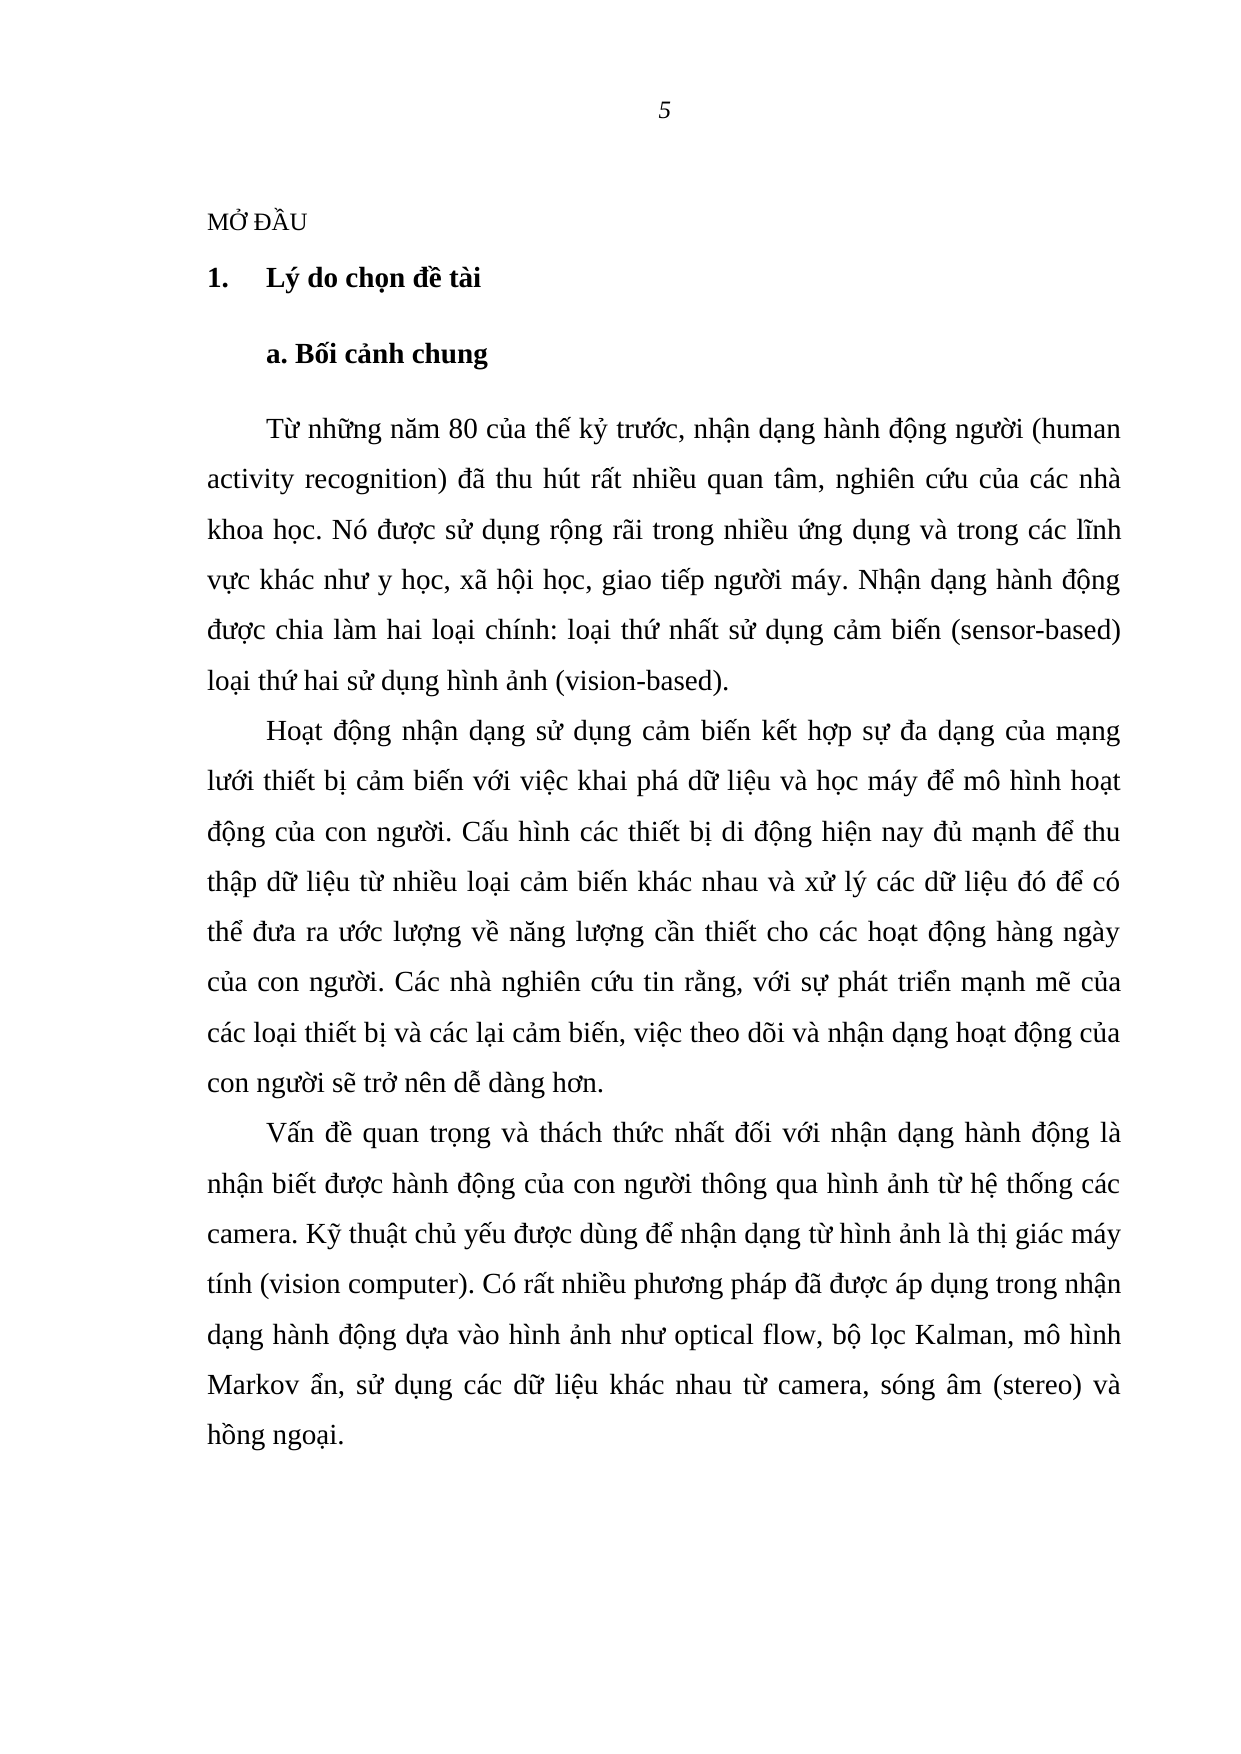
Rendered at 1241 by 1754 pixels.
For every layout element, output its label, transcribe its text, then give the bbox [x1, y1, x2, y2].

subtitle MỞ ĐẦU [207, 207, 1122, 236]
text Từ những năm 80 của thế kỷ trước, nhận dạng hành động người (human activity recognition) đã thu hút rất nhiều quan tâm, nghiên cứu của các nhà khoa học. Nó được sử dụng rộng rãi trong nhiều ứng dụng và trong các lĩnh vực khác như y học, xã hội học, giao tiếp người máy. Nhận dạng hành động được chia làm hai loại chính: loại thứ nhất sử dụng cảm biến (sensor-based) loại thứ hai sử dụng hình ảnh (vision-based). [207, 411, 1122, 696]
text a. Bối cảnh chung [266, 336, 1122, 369]
text Hoạt động nhận dạng sử dụng cảm biến kết hợp sự đa dạng của mạng lưới thiết bị cảm biến với việc khai phá dữ liệu và học máy để mô hình hoạt động của con người. Cấu hình các thiết bị di động hiện nay đủ mạnh để thu thập dữ liệu từ nhiều loại cảm biến khác nhau và xử lý các dữ liệu đó để có thể đưa ra ước lượng về năng lượng cần thiết cho các hoạt động hàng ngày của con người. Các nhà nghiên cứu tin rằng, với sự phát triển mạnh mẽ của các loại thiết bị và các lại cảm biến, việc theo dõi và nhận dạng hoạt động của con người sẽ trở nên dễ dàng hơn. [207, 713, 1122, 1099]
list Lý do chọn đề tài [207, 261, 1122, 294]
text Vấn đề quan trọng và thách thức nhất đối với nhận dạng hành động là nhận biết được hành động của con người thông qua hình ảnh từ hệ thống các camera. Kỹ thuật chủ yếu được dùng để nhận dạng từ hình ảnh là thị giác máy tính (vision computer). Có rất nhiều phương pháp đã được áp dụng trong nhận dạng hành động dựa vào hình ảnh như optical flow, bộ lọc Kalman, mô hình Markov ẩn, sử dụng các dữ liệu khác nhau từ camera, sóng âm (stereo) và hồng ngoại. [207, 1116, 1122, 1451]
